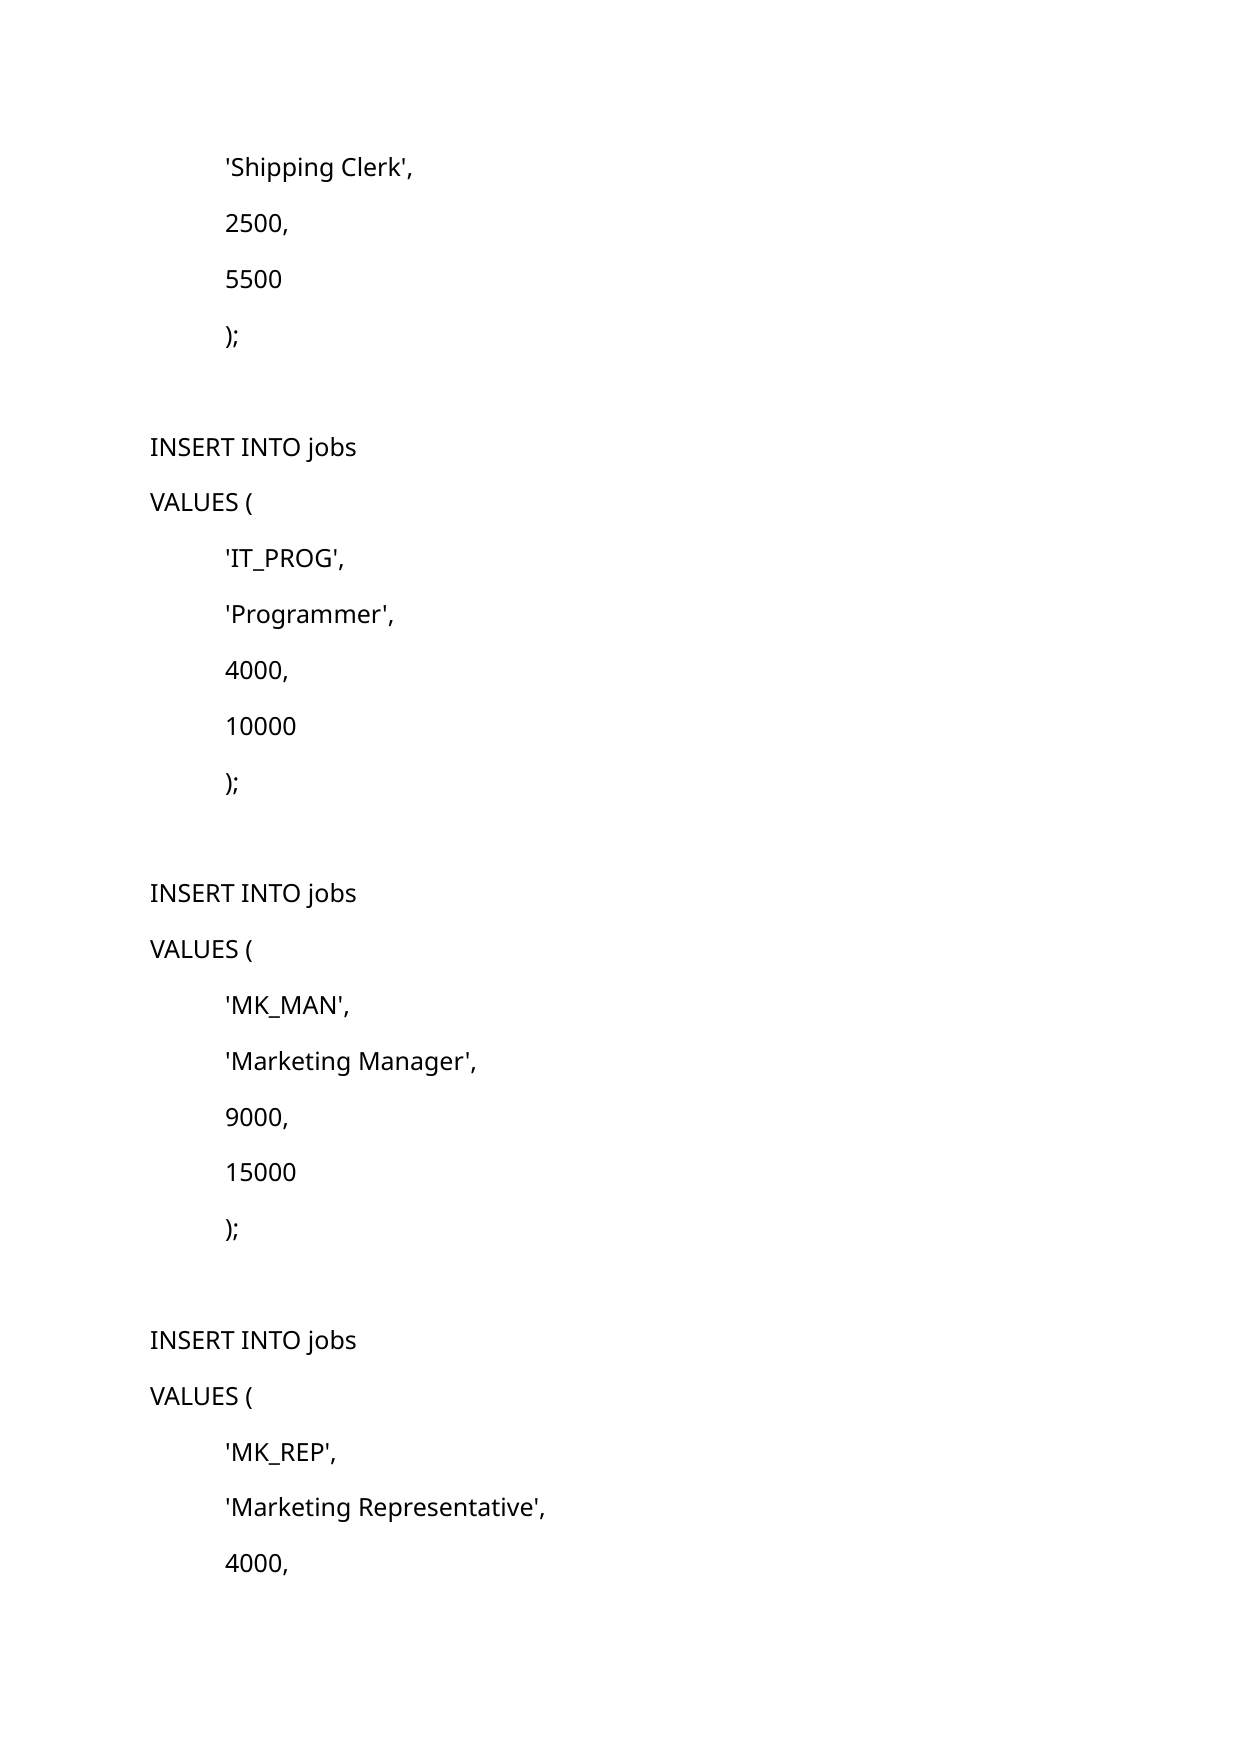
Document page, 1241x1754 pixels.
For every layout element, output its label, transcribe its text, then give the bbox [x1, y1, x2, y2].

text 'Programmer', [150, 597, 1090, 631]
text ); [150, 764, 1090, 798]
text 'MK_REP', [150, 1434, 1090, 1468]
text 4000, [150, 1546, 1090, 1580]
text 'Marketing Manager', [150, 1043, 1090, 1077]
text INSERT INTO jobs [150, 429, 1090, 463]
text 2500, [150, 206, 1090, 240]
text ); [150, 1211, 1090, 1245]
text INSERT INTO jobs [150, 876, 1090, 910]
text 5500 [150, 262, 1090, 296]
text 9000, [150, 1099, 1090, 1133]
text 10000 [150, 708, 1090, 742]
text 15000 [150, 1155, 1090, 1189]
text VALUES ( [150, 932, 1090, 966]
text VALUES ( [150, 485, 1090, 519]
text ); [150, 317, 1090, 352]
text INSERT INTO jobs [150, 1322, 1090, 1357]
text 'Marketing Representative', [150, 1490, 1090, 1524]
text 'Shipping Clerk', [150, 150, 1090, 184]
text 'MK_MAN', [150, 987, 1090, 1022]
text VALUES ( [150, 1378, 1090, 1412]
text 4000, [150, 652, 1090, 687]
text 'IT_PROG', [150, 541, 1090, 575]
